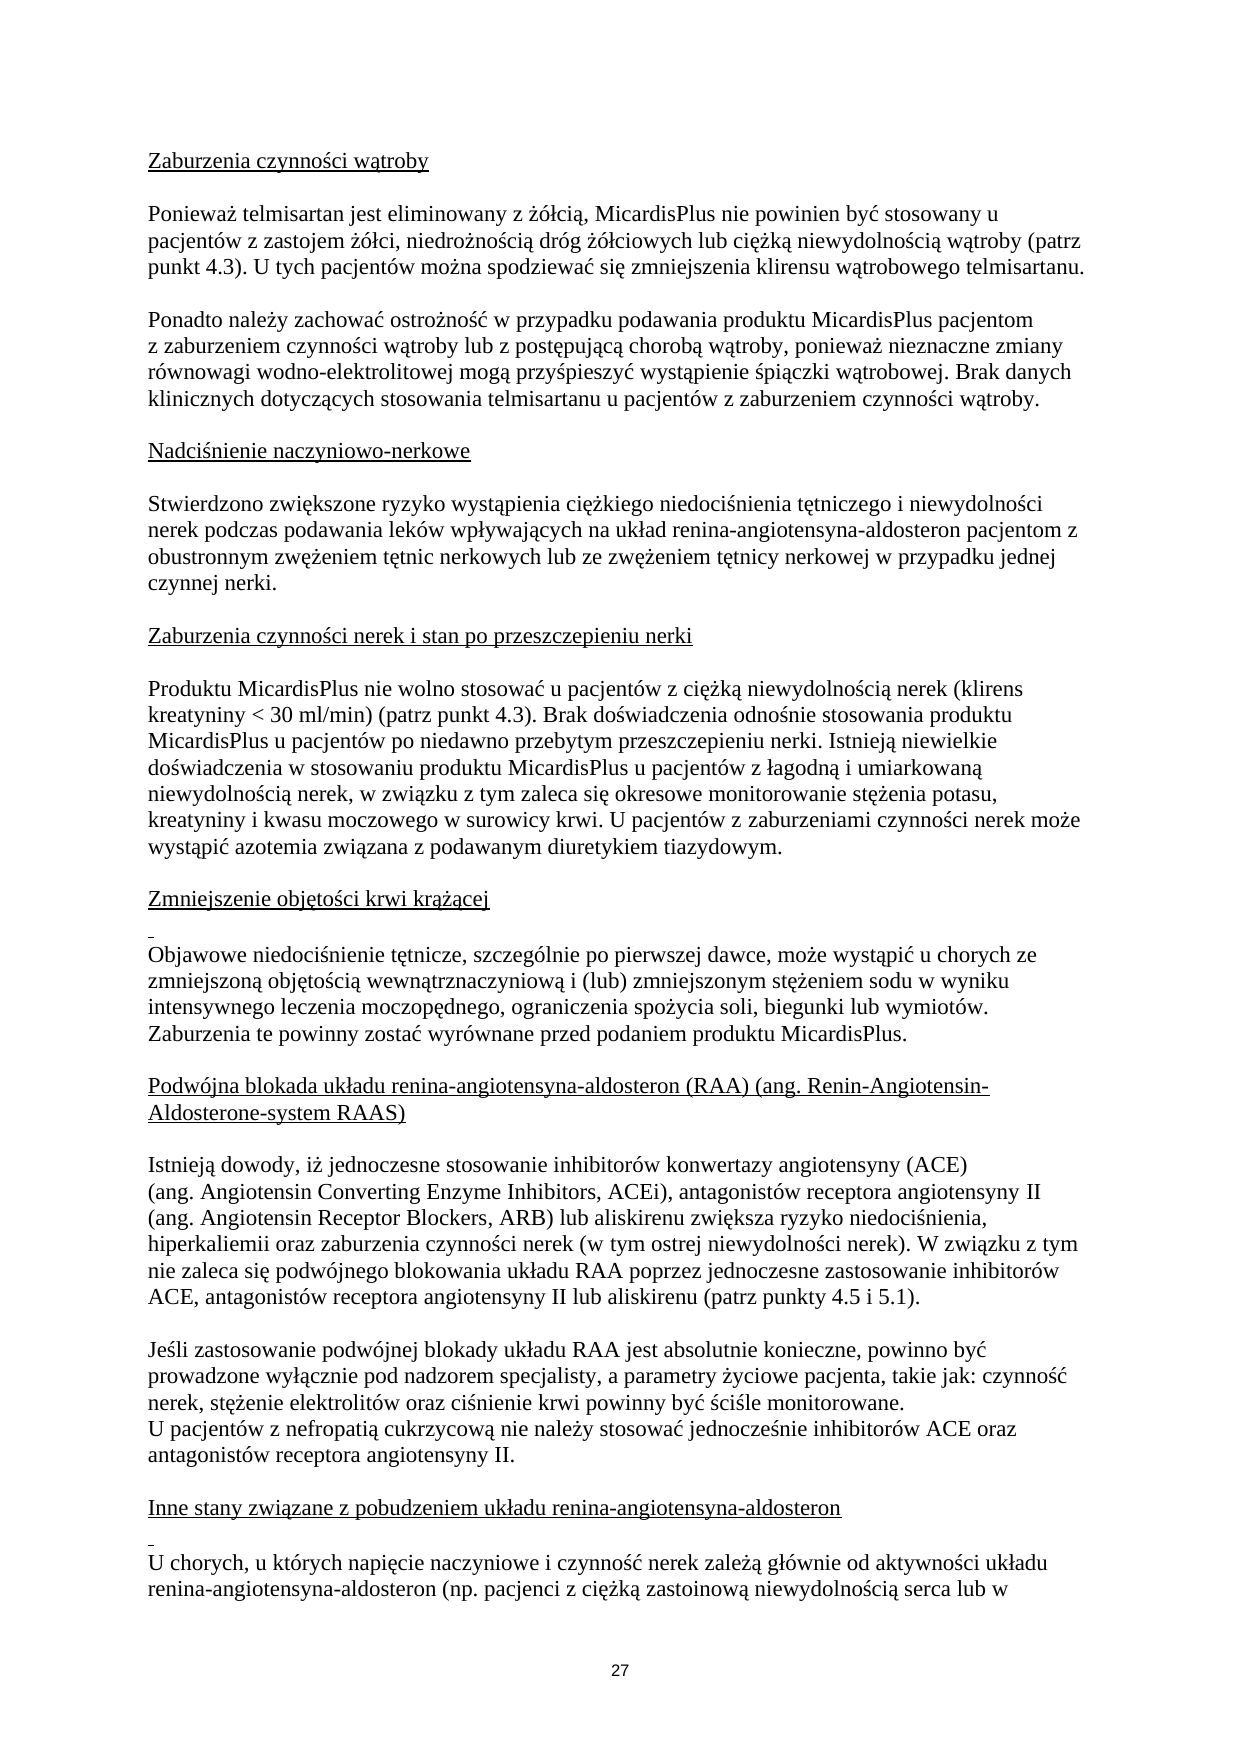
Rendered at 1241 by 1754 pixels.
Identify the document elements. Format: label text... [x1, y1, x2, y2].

text Zaburzenia czynności nerek i stan po przeszczepieniu nerki [148, 622, 1093, 648]
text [148, 1549, 1093, 1602]
text Stwierdzono zwiększone ryzyko wystąpienia ciężkiego niedociśnienia tętniczego i niewydolności nerek podczas podawania leków wpływających na układ renina-angiotensyna-aldosteron pacjentom z obustronnym zwężeniem tętnic nerkowych lub ze zwężeniem tętnicy nerkowej w przypadku jednej czynnej nerki. [148, 490, 1093, 596]
text Objawowe niedociśnienie tętnicze, szczególnie po pierwszej dawce, może wystąpić u chorych ze zmniejszoną objętością wewnątrznaczyniową i (lub) zmniejszonym stężeniem sodu w wyniku intensywnego leczenia moczopędnego, ograniczenia spożycia soli, biegunki lub wymiotów. Zaburzenia te powinny zostać wyrównane przed podaniem produktu MicardisPlus. [148, 941, 1093, 1046]
text Ponieważ telmisartan jest eliminowany z żółcią, MicardisPlus nie powinien być stosowany u pacjentów z zastojem żółci, niedrożnością dróg żółciowych lub ciężką niewydolnością wątroby (patrz punkt 4.3). U tych pacjentów można spodziewać się zmniejszenia klirensu wątrobowego telmisartanu. [148, 200, 1093, 279]
text Jeśli zastosowanie podwójnej blokady układu RAA jest absolutnie konieczne, powinno być prowadzone wyłącznie pod nadzorem specjalisty, a parametry życiowe pacjenta, takie jak: czynność nerek, stężenie elektrolitów oraz ciśnienie krwi powinny być ściśle monitorowane. [148, 1336, 1093, 1415]
text U pacjentów z nefropatią cukrzycową nie należy stosować jednocześnie inhibitorów ACE oraz antagonistów receptora angiotensyny II. [148, 1415, 1093, 1468]
text Ponadto należy zachować ostrożność w przypadku podawania produktu MicardisPlus pacjentom z zaburzeniem czynności wątroby lub z postępującą chorobą wątroby, ponieważ nieznaczne zmiany równowagi wodno-elektrolitowej mogą przyśpieszyć wystąpienie śpiączki wątrobowej. Brak danych klinicznych dotyczących stosowania telmisartanu u pacjentów z zaburzeniem czynności wątroby. [148, 306, 1093, 411]
text Zaburzenia czynności wątroby [148, 148, 1093, 174]
text Istnieją dowody, iż jednoczesne stosowanie inhibitorów konwertazy angiotensyny (ACE) (ang. Angiotensin Converting Enzyme Inhibitors, ACEi), antagonistów receptora angiotensyny II (ang. Angiotensin Receptor Blockers, ARB) lub aliskirenu zwiększa ryzyko niedociśnienia, hiperkaliemii oraz zaburzenia czynności nerek (w tym ostrej niewydolności nerek). W związku z tym nie zaleca się podwójnego blokowania układu RAA poprzez jednoczesne zastosowanie inhibitorów ACE, antagonistów receptora angiotensyny II lub aliskirenu (patrz punkty 4.5 i 5.1). [148, 1151, 1093, 1309]
text Produktu MicardisPlus nie wolno stosować u pacjentów z ciężką niewydolnością nerek (klirens kreatyniny < 30 ml/min) (patrz punkt 4.3). Brak doświadczenia odnośnie stosowania produktu MicardisPlus u pacjentów po niedawno przebytym przeszczepieniu nerki. Istnieją niewielkie doświadczenia w stosowaniu produktu MicardisPlus u pacjentów z łagodną i umiarkowaną niewydolnością nerek, w związku z tym zaleca się okresowe monitorowanie stężenia potasu, kreatyniny i kwasu moczowego w surowicy krwi. U pacjentów z zaburzeniami czynności nerek może wystąpić azotemia związana z podawanym diuretykiem tiazydowym. [148, 675, 1093, 859]
text Podwójna blokada układu renina-angiotensyna-aldosteron (RAA) (ang. Renin-Angiotensin-Aldosterone-system RAAS) [148, 1072, 1093, 1125]
text Inne stany związane z pobudzeniem układu renina-angiotensyna-aldosteron [148, 1494, 1093, 1520]
text Zmniejszenie objętości krwi krążącej [148, 886, 1093, 912]
text Nadciśnienie naczyniowo-nerkowe [148, 437, 1093, 464]
